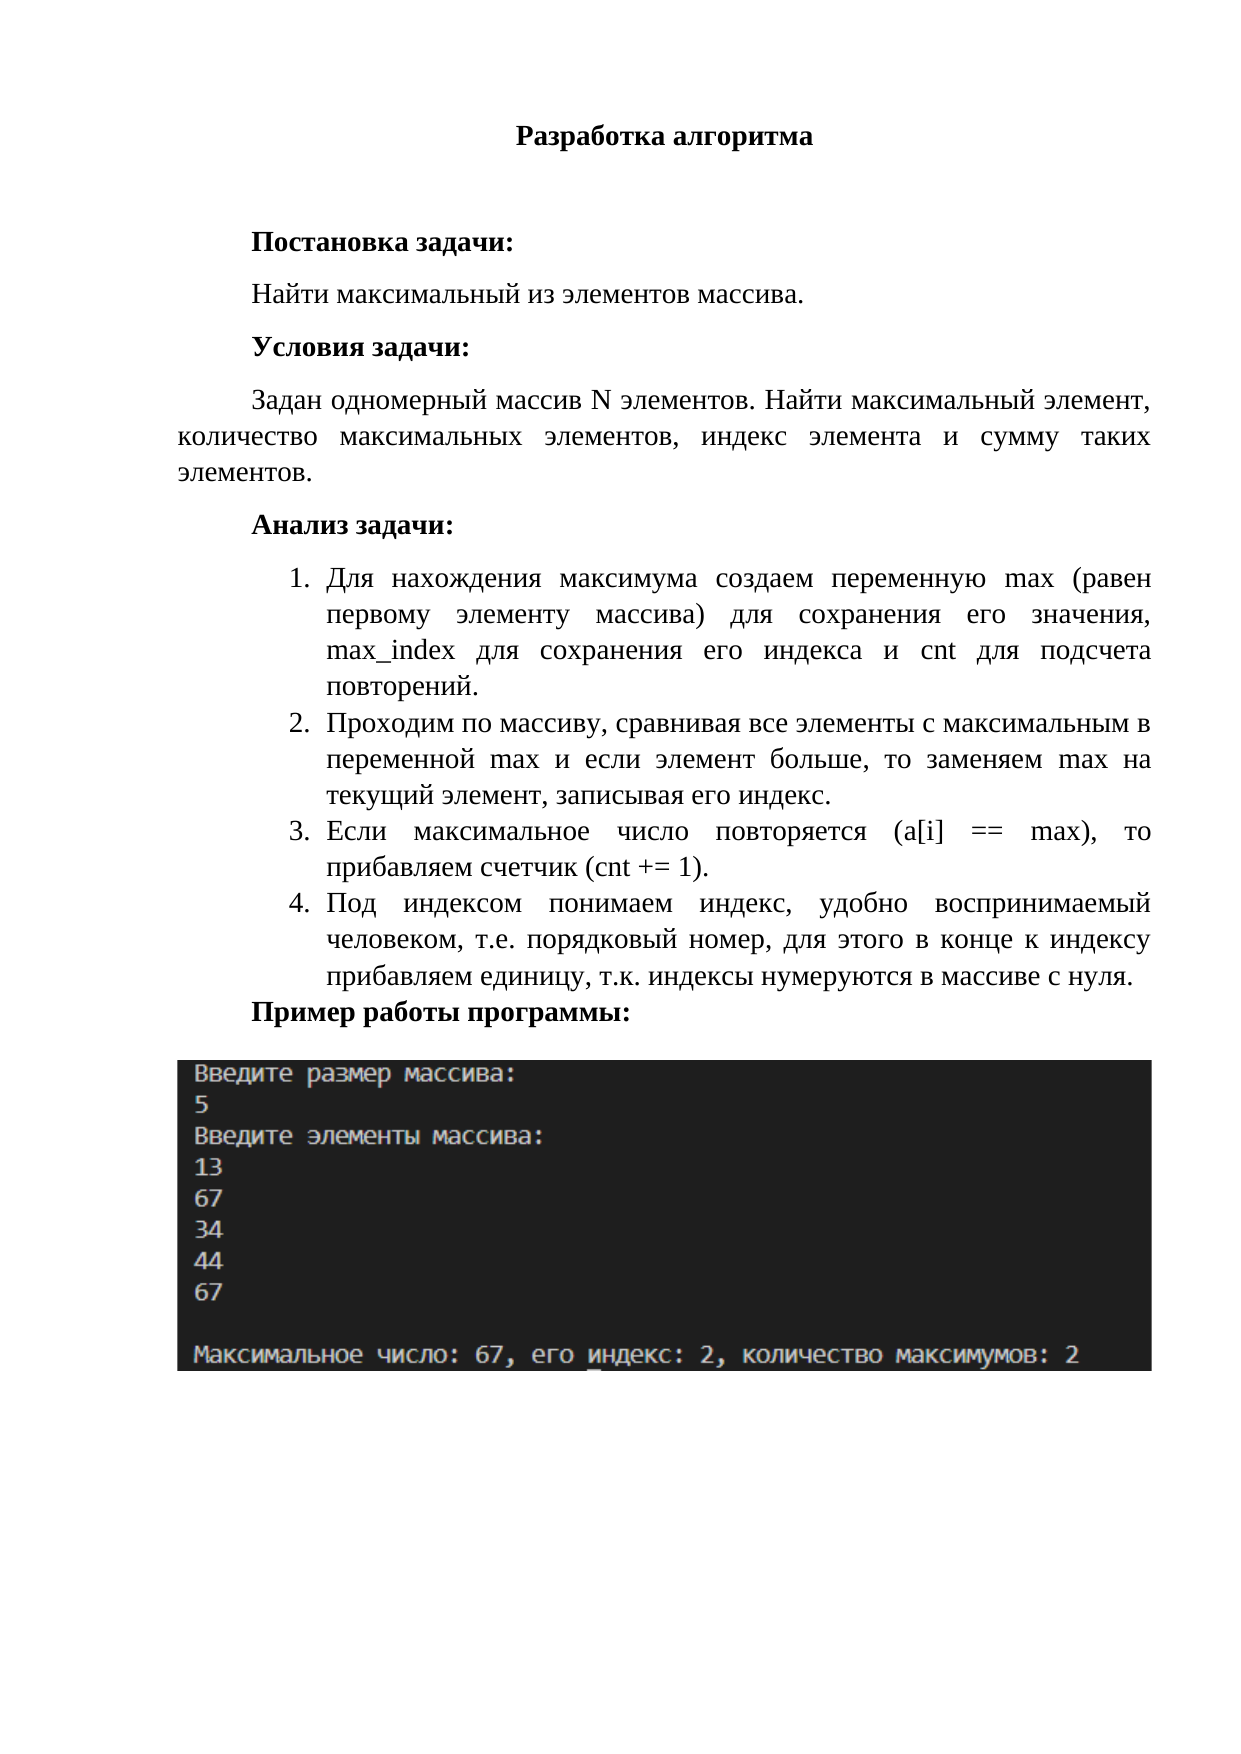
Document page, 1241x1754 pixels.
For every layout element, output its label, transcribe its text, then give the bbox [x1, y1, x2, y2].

list Для нахождения максимума создаем переменную max (равен первому элементу массива) для сохранения его значения, max_index для сохранения его индекса и cnt для подсчета повторений. [288, 560, 1152, 702]
text Условия задачи: [177, 329, 1152, 363]
list Если максимальное число повторяется (a[i] == max), то прибавляем счетчик (cnt += 1). [288, 813, 1152, 883]
list Под индексом понимаем индекс, удобно воспринимаемый человеком, т.е. порядковый номер, для этого в конце к индексу прибавляем единицу, т.к. индексы нумеруются в массиве с нуля. [288, 885, 1152, 991]
picture [177, 1060, 1152, 1371]
text Задан одномерный массив N элементов. Найти максимальный элемент, количество максимальных элементов, индекс элемента и сумму таких элементов. [177, 382, 1152, 488]
list Проходим по массиву, сравнивая все элементы с максимальным в переменной max и если элемент больше, то заменяем max на текущий элемент, записывая его индекс. [288, 705, 1152, 811]
text Найти максимальный из элементов массива. [177, 277, 1152, 310]
list Пример работы программы: [177, 994, 1152, 1027]
text Анализ задачи: [177, 507, 1152, 541]
text Постановка задачи: [177, 224, 1152, 257]
text Разработка алгоритма [177, 118, 1152, 152]
